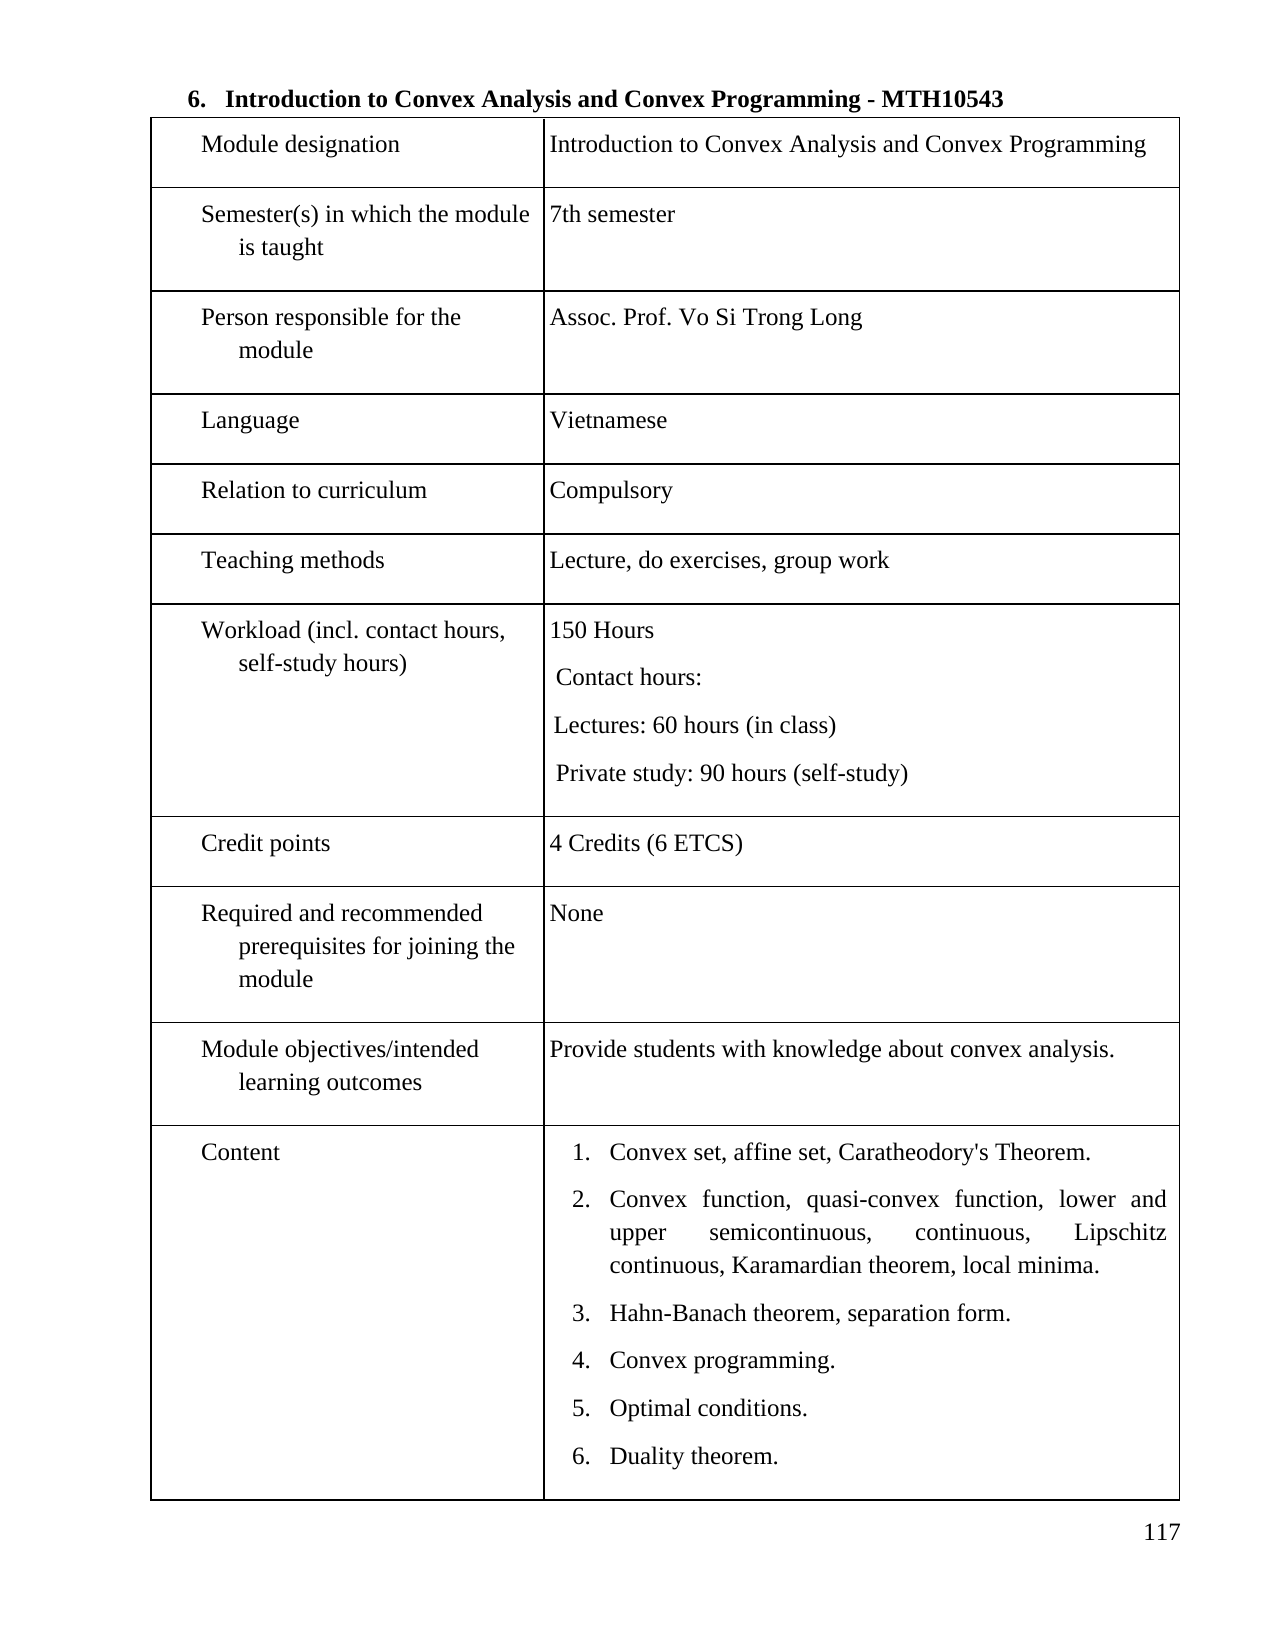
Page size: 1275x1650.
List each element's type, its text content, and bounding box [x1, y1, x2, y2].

table_cell None [545, 887, 1179, 1022]
table_cell Credit points [152, 817, 543, 886]
table_cell Workload (incl. contact hours, self-study hours) [152, 605, 543, 816]
table_cell Provide students with knowledge about convex analysis. [545, 1023, 1179, 1125]
table_header Module designation [152, 118, 544, 187]
table_cell 7th semester [545, 188, 1179, 290]
table_cell Language [152, 395, 543, 463]
table_cell Content [152, 1126, 543, 1499]
table_header Introduction to Convex Analysis and Convex Programming [545, 118, 1179, 187]
table_cell Required and recommended prerequisites for joining the module [152, 887, 543, 1022]
table_cell Semester(s) in which the module is taught [152, 188, 543, 290]
table_cell Relation to curriculum [152, 465, 543, 533]
table_cell Vietnamese [545, 395, 1179, 463]
table_cell Assoc. Prof. Vo Si Trong Long [545, 292, 1179, 393]
table_cell 4 Credits (6 ETCS) [545, 817, 1179, 886]
table_cell Person responsible for the module [152, 292, 543, 393]
subtitle Introduction to Convex Analysis and Convex Programming - MTH10543 [187, 84, 1181, 113]
table_cell Compulsory [545, 465, 1179, 533]
table_cell Lecture, do exercises, group work [545, 535, 1179, 603]
table_cell 150 Hours Contact hours: Lectures: 60 hours (in class) Private study: 90 hours (self-study) [545, 605, 1179, 816]
table_cell Teaching methods [152, 535, 543, 603]
table_cell Module objectives/intended learning outcomes [152, 1023, 543, 1125]
table_cell Convex set, affine set, Caratheodory's Theorem. Convex function, quasi-convex function, lower and upper semicontinuous, continuous, Lipschitz continuous, Karamardian theorem, local minima. Hahn-Banach theorem, separation form. Convex programming. Optimal conditions. Duality theorem. [545, 1126, 1179, 1499]
